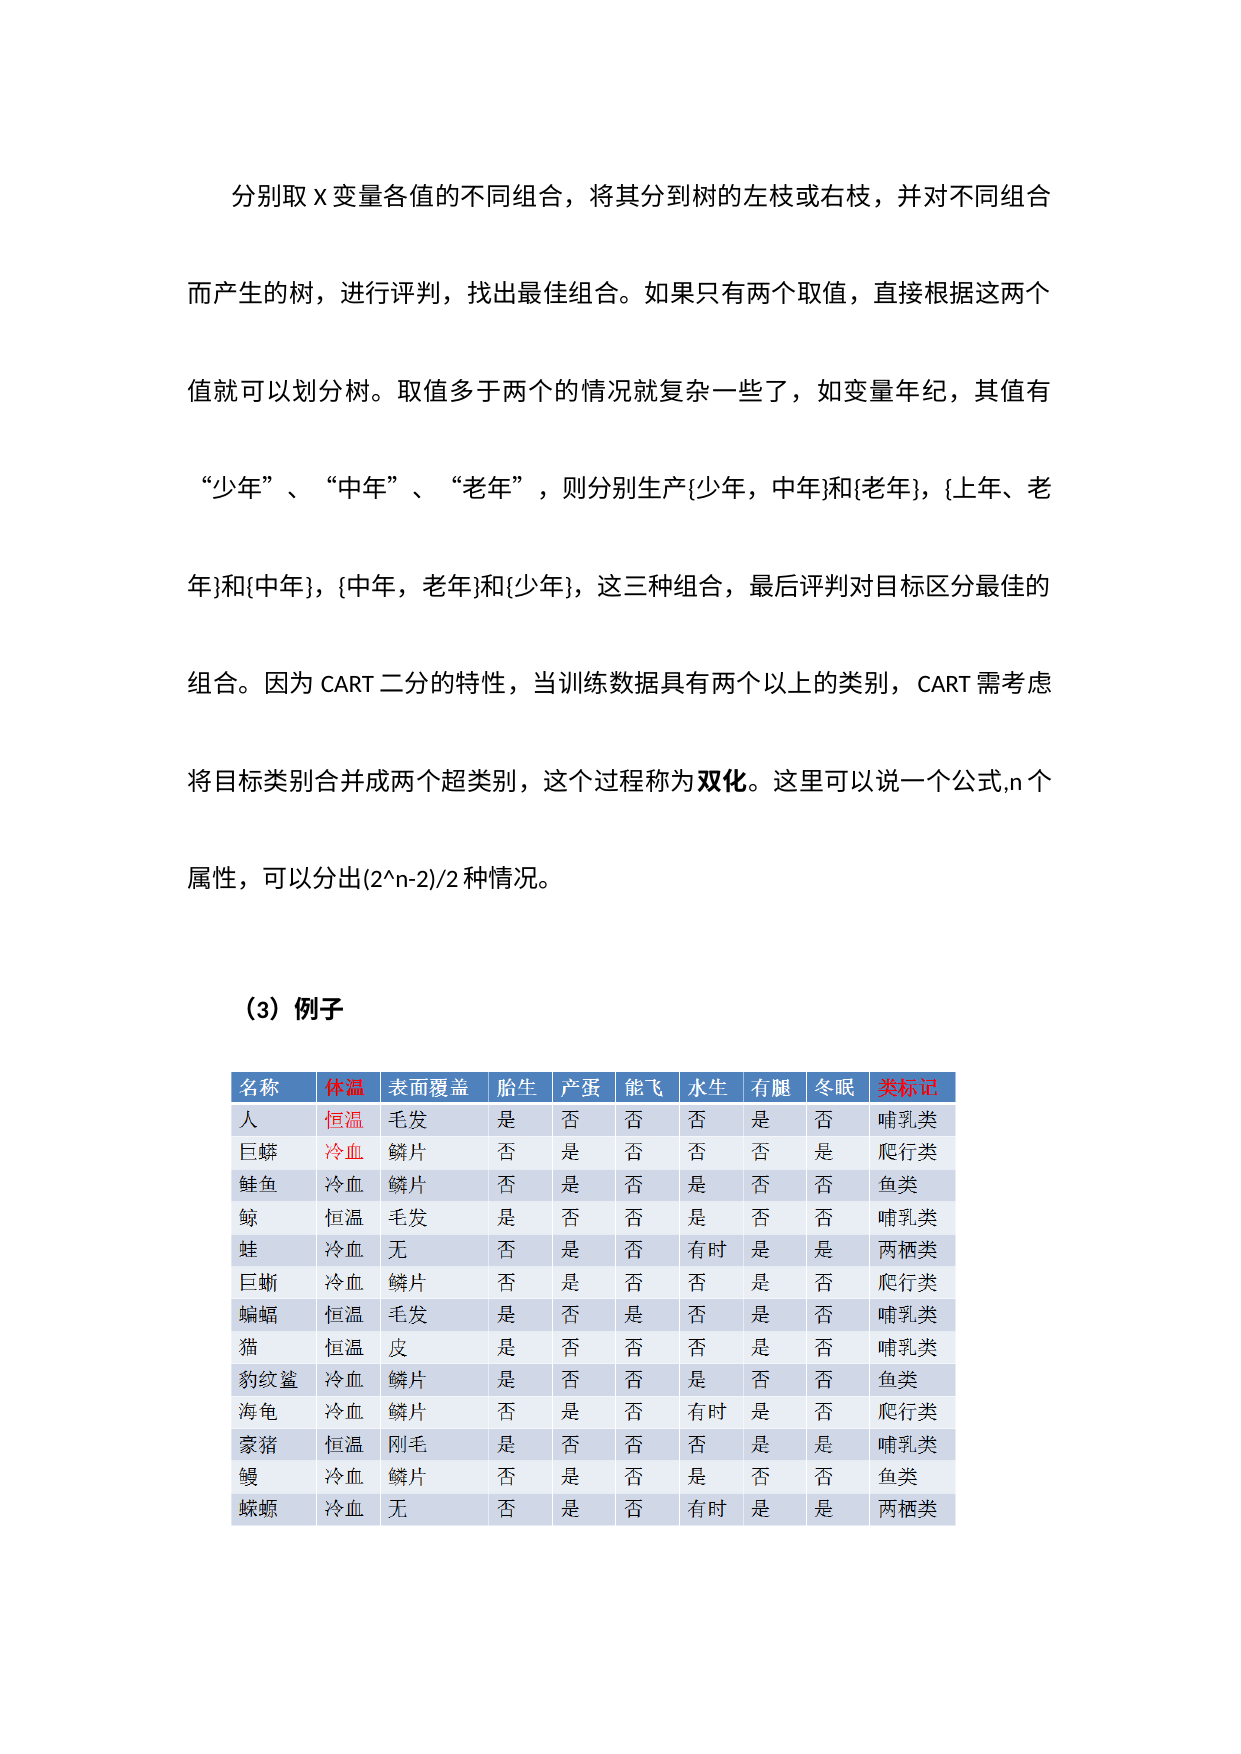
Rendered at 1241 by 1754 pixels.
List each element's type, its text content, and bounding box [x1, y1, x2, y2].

list 分别取X变量各值的不同组合，将其分到树的左枝或右枝，并对不同组合而产生的树，进行评判，找出最佳组合。如果只有两个取值，直接根据这两个值就可以划分树。取值多于两个的情况就复杂一些了，如变量年纪，其值有“少年”、“中年”、“老年”，则分别生产{少年，中年}和{老年}，{上年、老年}和{中年}，{中年，老年}和{少年}，这三种组合，最后评判对目标区分最佳的组合。因为CART二分的特性，当训练数据具有两个以上的类别，CART需考虑将目标类别合并成两个超类别，这个过程称为双化。这里可以说一个公式,n个属性，可以分出(2^n-2)/2种情况。 [187, 162, 1053, 909]
picture [231, 1072, 956, 1529]
list 例子 [187, 975, 1053, 1040]
